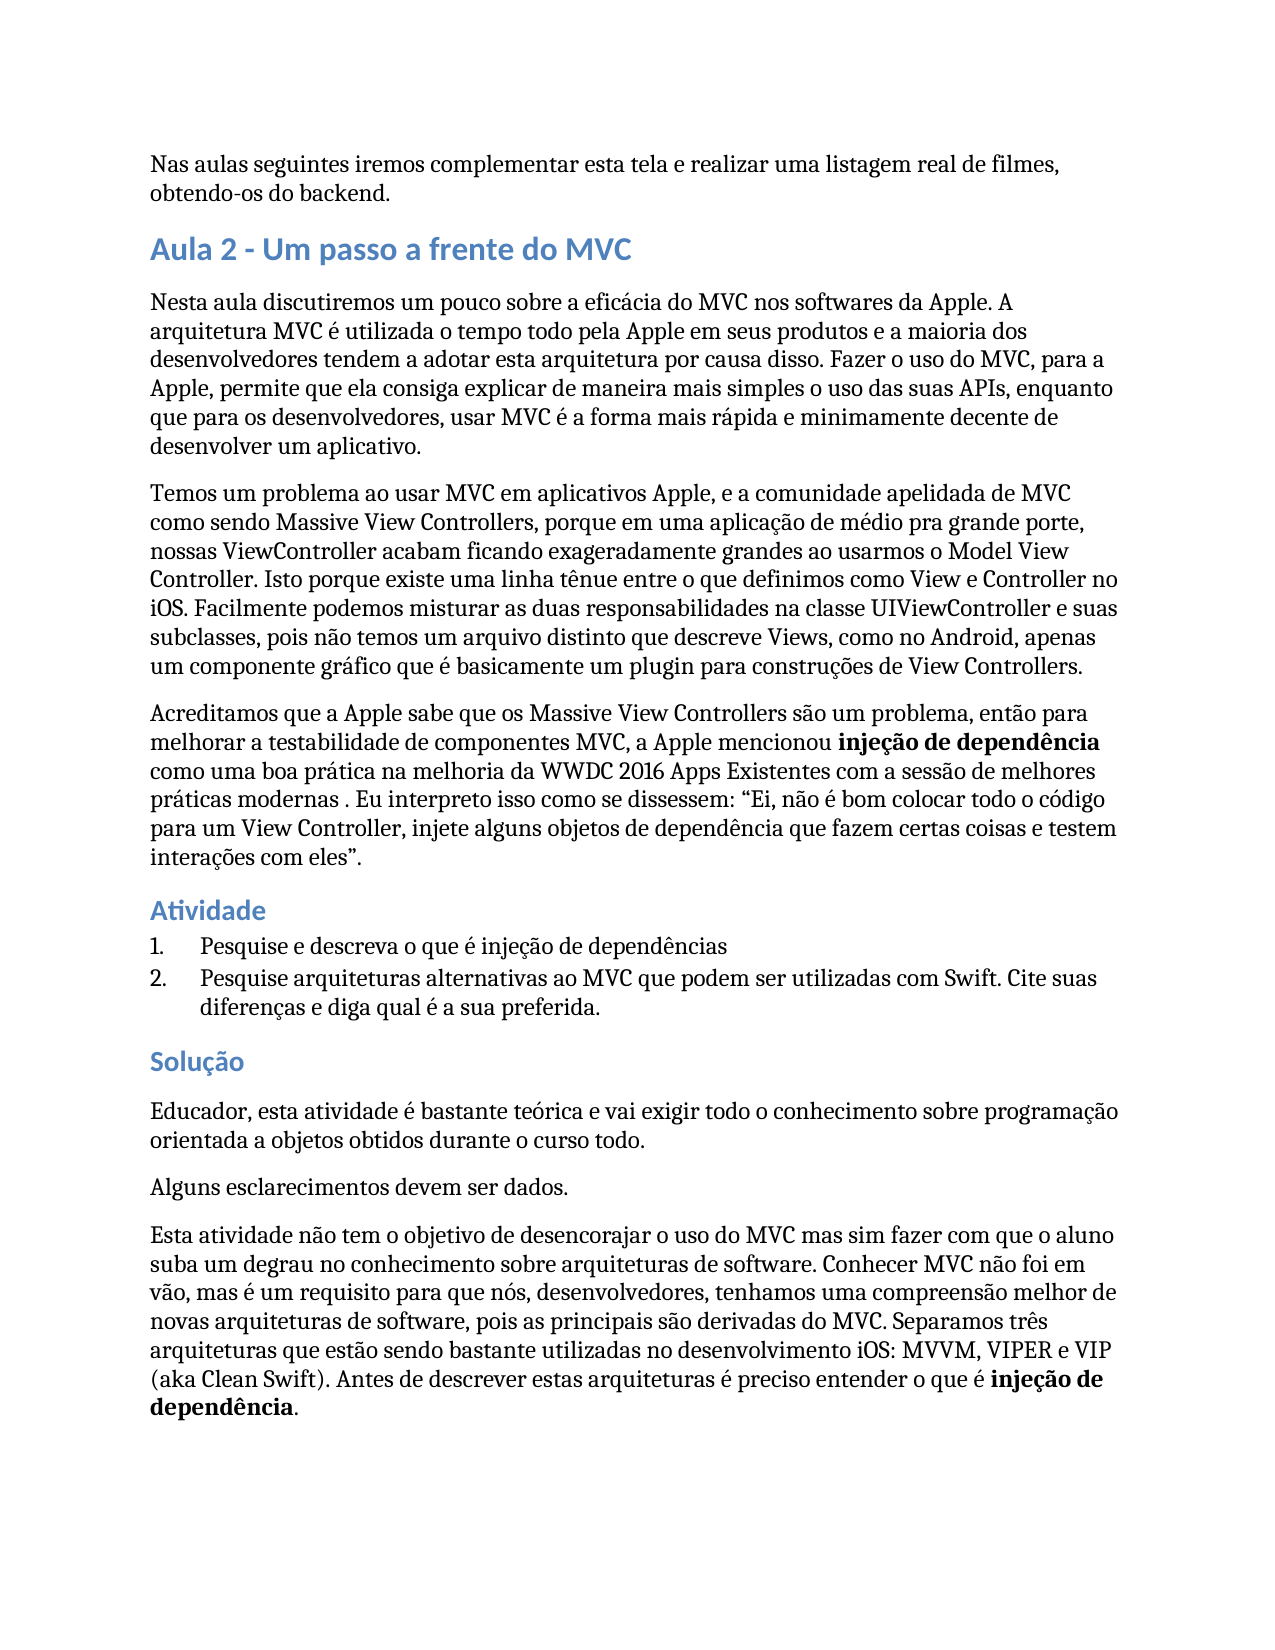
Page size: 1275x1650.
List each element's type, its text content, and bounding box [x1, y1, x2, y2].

text Temos um problema ao usar MVC em aplicativos Apple, e a comunidade apelidada de MVC como sendo Massive View Controllers, porque em uma aplicação de médio pra grande porte, nossas ViewController acabam ficando exageradamente grandes ao usarmos o Model View Controller. Isto porque existe uma linha tênue entre o que definimos como View e Controller no iOS. Facilmente podemos misturar as duas responsabilidades na classe UIViewController e suas subclasses, pois não temos um arquivo distinto que descreve Views, como no Android, apenas um componente gráfico que é basicamente um plugin para construções de View Controllers. [150, 479, 1125, 680]
subtitle Atividade [150, 892, 1125, 928]
text Nesta aula discutiremos um pouco sobre a eficácia do MVC nos softwares da Apple. A arquitetura MVC é utilizada o tempo todo pela Apple em seus produtos e a maioria dos desenvolvedores tendem a adotar esta arquitetura por causa disso. Fazer o uso do MVC, para a Apple, permite que ela consiga explicar de maneira mais simples o uso das suas APIs, enquanto que para os desenvolvedores, usar MVC é a forma mais rápida e minimamente decente de desenvolver um aplicativo. [150, 288, 1125, 460]
text Acreditamos que a Apple sabe que os Massive View Controllers são um problema, então para melhorar a testabilidade de componentes MVC, a Apple mencionou injeção de dependência como uma boa prática na melhoria da WWDC 2016 Apps Existentes com a sessão de melhores práticas modernas . Eu interpreto isso como se dissessem: “Ei, não é bom colocar todo o código para um View Controller, injete alguns objetos de dependência que fazem certas coisas e testem interações com eles”. [150, 699, 1125, 872]
text Educador, esta atividade é bastante teórica e vai exigir todo o conhecimento sobre programação orientada a objetos obtidos durante o curso todo. [150, 1097, 1125, 1154]
list Pesquise e descreva o que é injeção de dependências [150, 932, 1125, 961]
list Pesquise arquiteturas alternativas ao MVC que podem ser utilizadas com Swift. Cite suas diferenças e diga qual é a sua preferida. [150, 964, 1125, 1022]
text Alguns esclarecimentos devem ser dados. [150, 1173, 1125, 1202]
subtitle Aula 2 - Um passo a frente do MVC [150, 228, 1125, 269]
subtitle Solução [150, 1043, 1125, 1078]
text Nas aulas seguintes iremos complementar esta tela e realizar uma listagem real de filmes, obtendo-os do backend. [150, 150, 1125, 207]
text Esta atividade não tem o objetivo de desencorajar o uso do MVC mas sim fazer com que o aluno suba um degrau no conhecimento sobre arquiteturas de software. Conhecer MVC não foi em vão, mas é um requisito para que nós, desenvolvedores, tenhamos uma compreensão melhor de novas arquiteturas de software, pois as principais são derivadas do MVC. Separamos três arquiteturas que estão sendo bastante utilizadas no desenvolvimento iOS: MVVM, VIPER e VIP (aka Clean Swift). Antes de descrever estas arquiteturas é preciso entender o que é injeção de dependência. [150, 1221, 1125, 1422]
